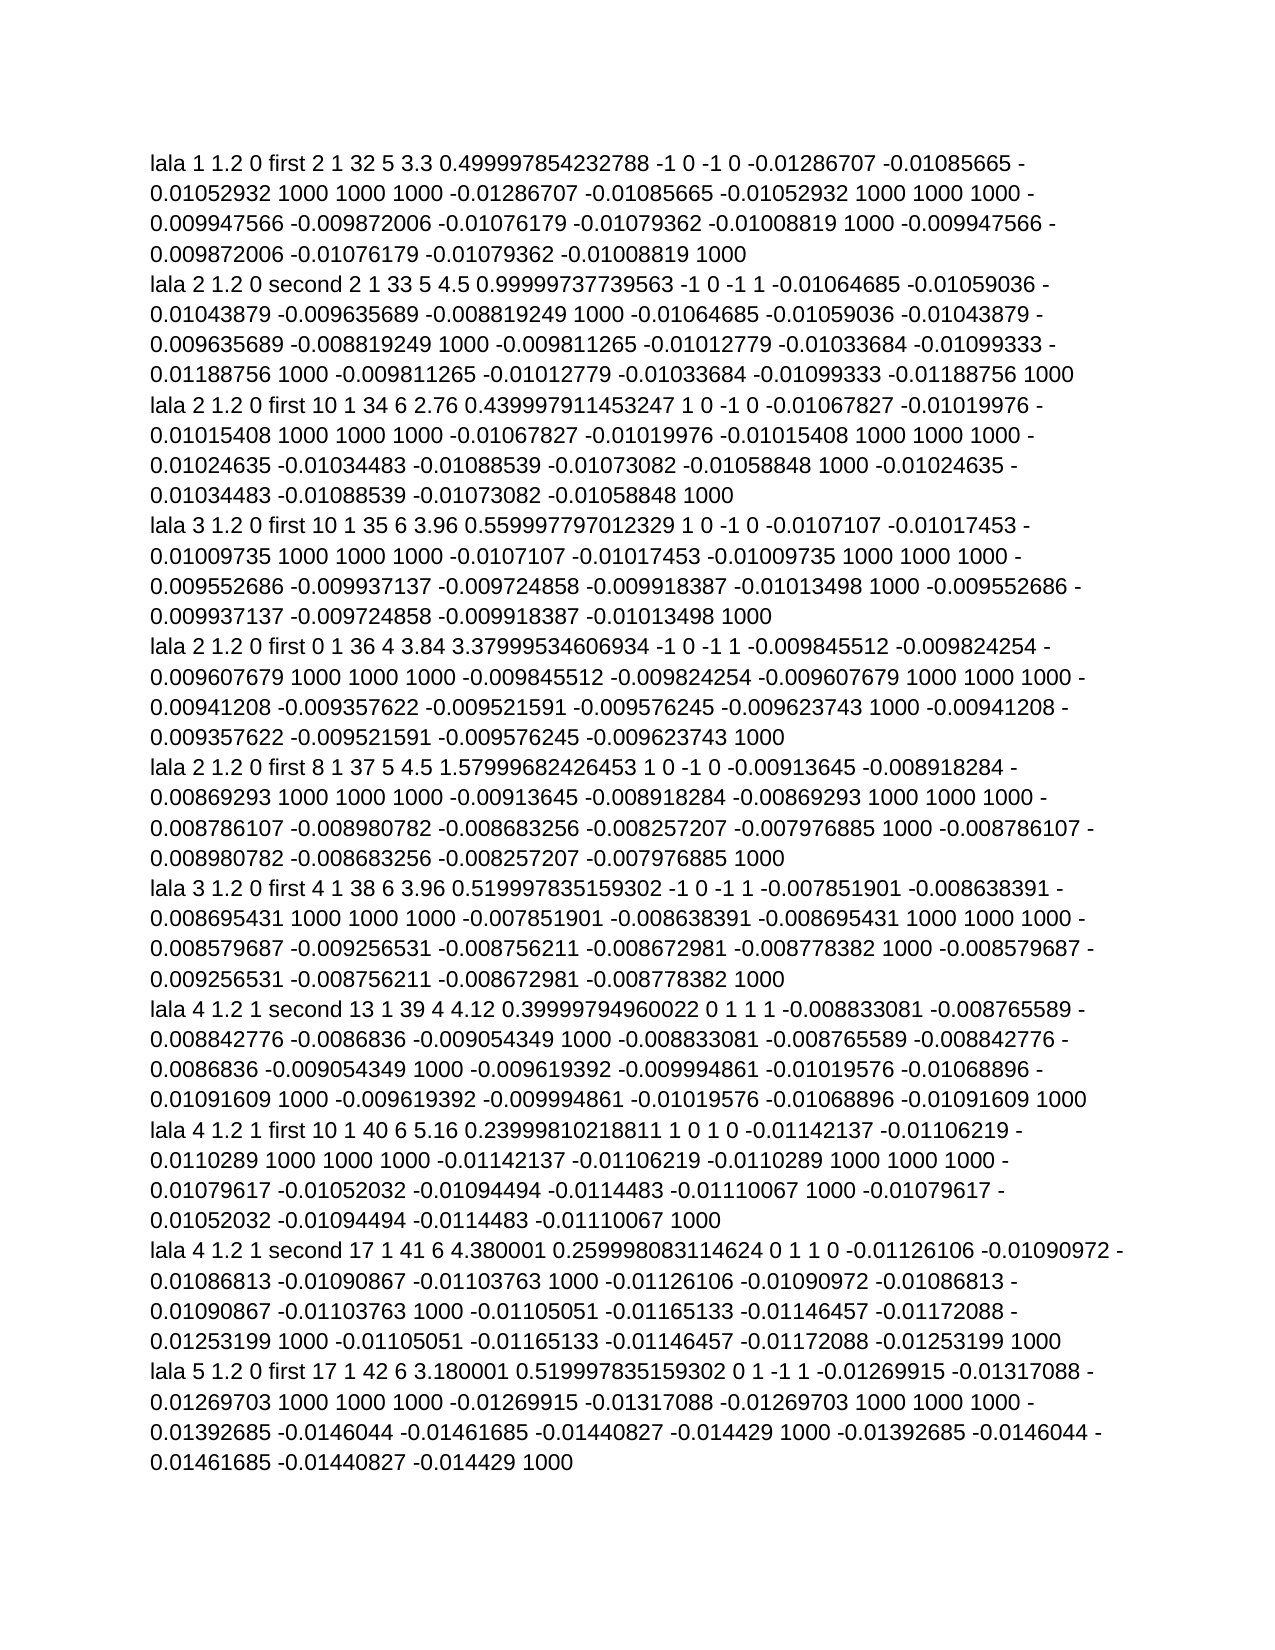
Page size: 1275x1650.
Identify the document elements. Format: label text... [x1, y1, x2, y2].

text lala 2 1.2 0 first 8 1 37 5 4.5 1.57999682426453 1 0 -1 0 -0.00913645 -0.008918284 -0.00869293 1000 1000 1000 -0.00913645 -0.008918284 -0.00869293 1000 1000 1000 -0.008786107 -0.008980782 -0.008683256 -0.008257207 -0.007976885 1000 -0.008786107 -0.008980782 -0.008683256 -0.008257207 -0.007976885 1000 [150, 754, 1125, 871]
text lala 2 1.2 0 first 0 1 36 4 3.84 3.37999534606934 -1 0 -1 1 -0.009845512 -0.009824254 -0.009607679 1000 1000 1000 -0.009845512 -0.009824254 -0.009607679 1000 1000 1000 -0.00941208 -0.009357622 -0.009521591 -0.009576245 -0.009623743 1000 -0.00941208 -0.009357622 -0.009521591 -0.009576245 -0.009623743 1000 [150, 633, 1125, 750]
text lala 4 1.2 1 second 17 1 41 6 4.380001 0.259998083114624 0 1 1 0 -0.01126106 -0.01090972 -0.01086813 -0.01090867 -0.01103763 1000 -0.01126106 -0.01090972 -0.01086813 -0.01090867 -0.01103763 1000 -0.01105051 -0.01165133 -0.01146457 -0.01172088 -0.01253199 1000 -0.01105051 -0.01165133 -0.01146457 -0.01172088 -0.01253199 1000 [150, 1237, 1125, 1354]
text lala 2 1.2 0 second 2 1 33 5 4.5 0.99999737739563 -1 0 -1 1 -0.01064685 -0.01059036 -0.01043879 -0.009635689 -0.008819249 1000 -0.01064685 -0.01059036 -0.01043879 -0.009635689 -0.008819249 1000 -0.009811265 -0.01012779 -0.01033684 -0.01099333 -0.01188756 1000 -0.009811265 -0.01012779 -0.01033684 -0.01099333 -0.01188756 1000 [150, 271, 1125, 388]
text lala 4 1.2 1 first 10 1 40 6 5.16 0.23999810218811 1 0 1 0 -0.01142137 -0.01106219 -0.0110289 1000 1000 1000 -0.01142137 -0.01106219 -0.0110289 1000 1000 1000 -0.01079617 -0.01052032 -0.01094494 -0.0114483 -0.01110067 1000 -0.01079617 -0.01052032 -0.01094494 -0.0114483 -0.01110067 1000 [150, 1117, 1125, 1234]
text lala 2 1.2 0 first 10 1 34 6 2.76 0.439997911453247 1 0 -1 0 -0.01067827 -0.01019976 -0.01015408 1000 1000 1000 -0.01067827 -0.01019976 -0.01015408 1000 1000 1000 -0.01024635 -0.01034483 -0.01088539 -0.01073082 -0.01058848 1000 -0.01024635 -0.01034483 -0.01088539 -0.01073082 -0.01058848 1000 [150, 392, 1125, 509]
text lala 4 1.2 1 second 13 1 39 4 4.12 0.39999794960022 0 1 1 1 -0.008833081 -0.008765589 -0.008842776 -0.0086836 -0.009054349 1000 -0.008833081 -0.008765589 -0.008842776 -0.0086836 -0.009054349 1000 -0.009619392 -0.009994861 -0.01019576 -0.01068896 -0.01091609 1000 -0.009619392 -0.009994861 -0.01019576 -0.01068896 -0.01091609 1000 [150, 996, 1125, 1113]
text lala 1 1.2 0 first 2 1 32 5 3.3 0.499997854232788 -1 0 -1 0 -0.01286707 -0.01085665 -0.01052932 1000 1000 1000 -0.01286707 -0.01085665 -0.01052932 1000 1000 1000 -0.009947566 -0.009872006 -0.01076179 -0.01079362 -0.01008819 1000 -0.009947566 -0.009872006 -0.01076179 -0.01079362 -0.01008819 1000 [150, 150, 1125, 267]
text lala 3 1.2 0 first 10 1 35 6 3.96 0.559997797012329 1 0 -1 0 -0.0107107 -0.01017453 -0.01009735 1000 1000 1000 -0.0107107 -0.01017453 -0.01009735 1000 1000 1000 -0.009552686 -0.009937137 -0.009724858 -0.009918387 -0.01013498 1000 -0.009552686 -0.009937137 -0.009724858 -0.009918387 -0.01013498 1000 [150, 512, 1125, 629]
text lala 5 1.2 0 first 17 1 42 6 3.180001 0.519997835159302 0 1 -1 1 -0.01269915 -0.01317088 -0.01269703 1000 1000 1000 -0.01269915 -0.01317088 -0.01269703 1000 1000 1000 -0.01392685 -0.0146044 -0.01461685 -0.01440827 -0.014429 1000 -0.01392685 -0.0146044 -0.01461685 -0.01440827 -0.014429 1000 [150, 1358, 1125, 1475]
text lala 3 1.2 0 first 4 1 38 6 3.96 0.519997835159302 -1 0 -1 1 -0.007851901 -0.008638391 -0.008695431 1000 1000 1000 -0.007851901 -0.008638391 -0.008695431 1000 1000 1000 -0.008579687 -0.009256531 -0.008756211 -0.008672981 -0.008778382 1000 -0.008579687 -0.009256531 -0.008756211 -0.008672981 -0.008778382 1000 [150, 875, 1125, 992]
